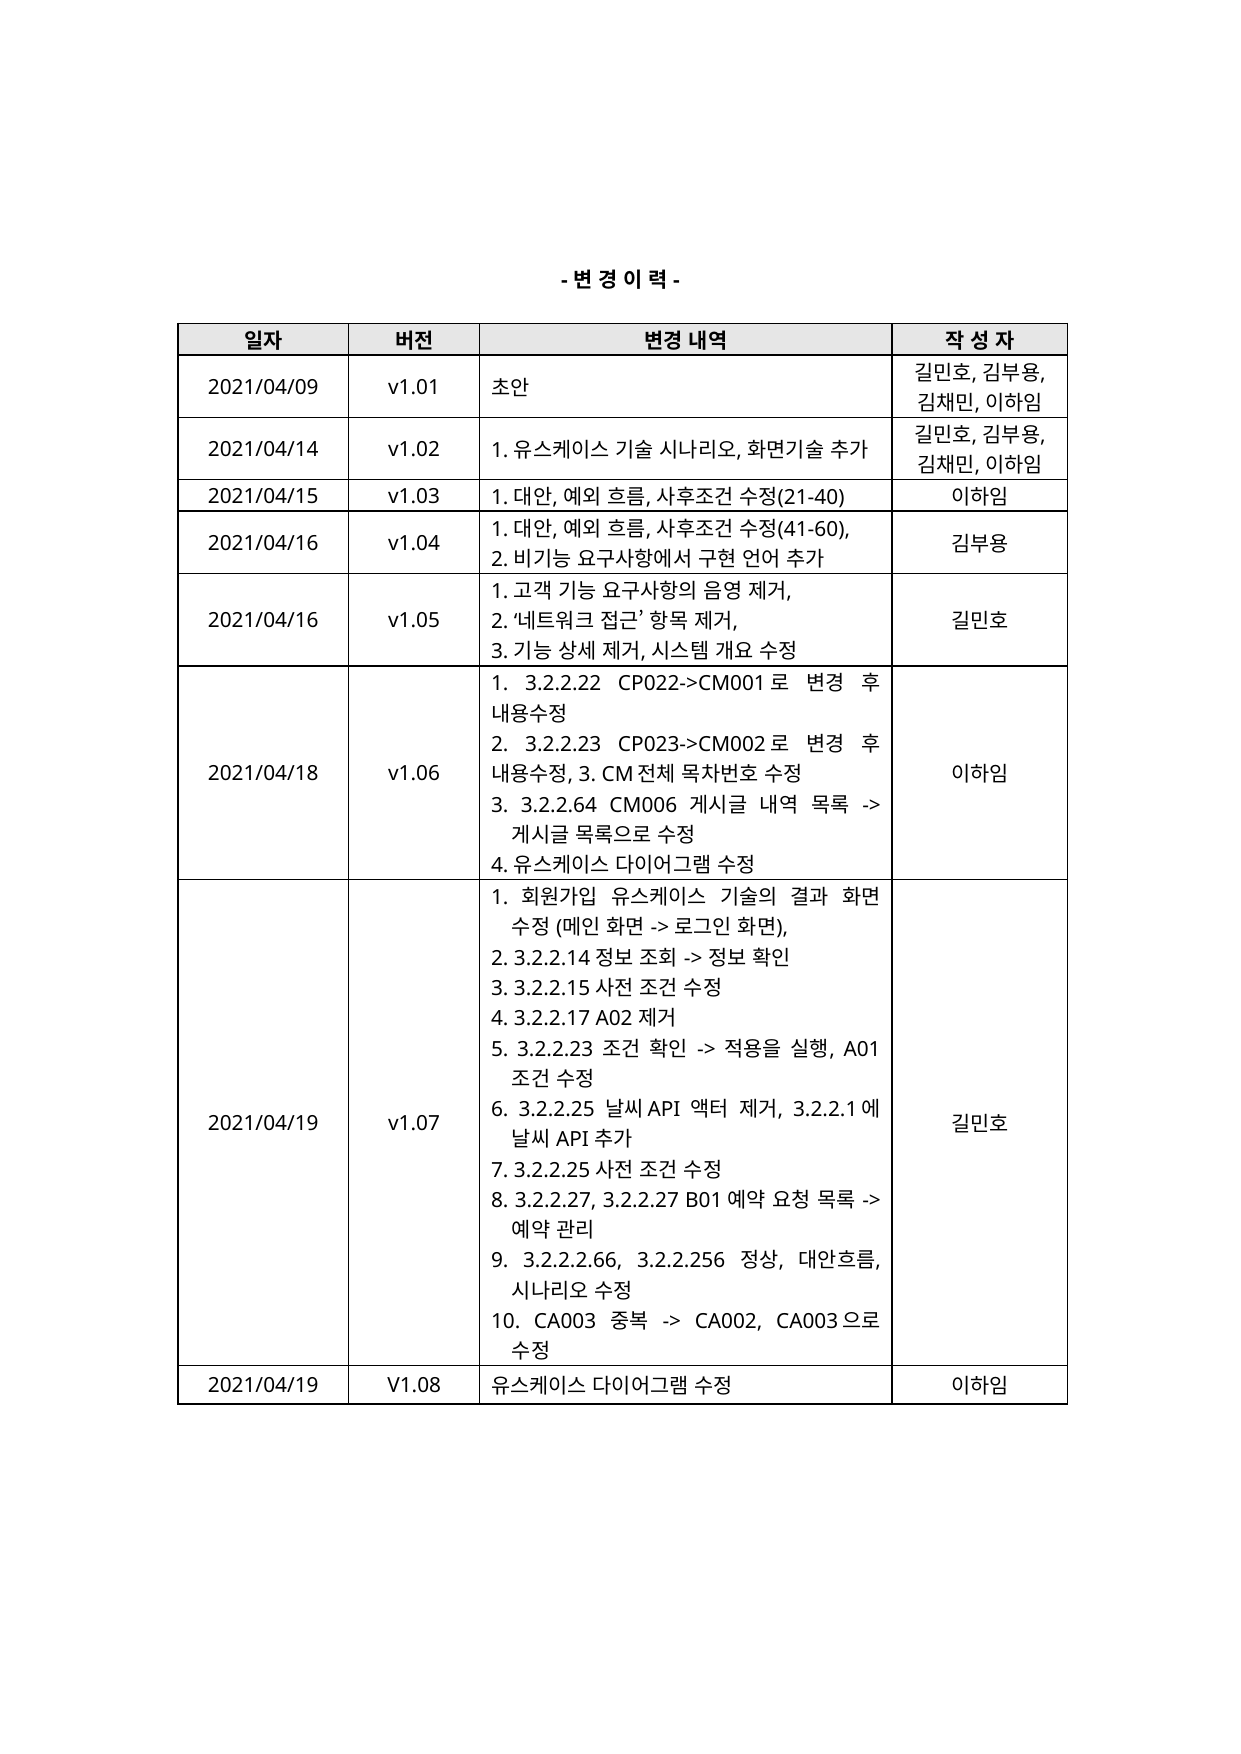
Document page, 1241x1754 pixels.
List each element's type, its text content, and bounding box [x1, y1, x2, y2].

table_cell 길민호, 김부용, 김채민, 이하임 [893, 356, 1067, 416]
table_cell v1.01 [349, 356, 479, 416]
table_cell 2021/04/15 [179, 480, 348, 510]
table_cell 길민호, 김부용, 김채민, 이하임 [893, 418, 1067, 478]
table_header 버전 [349, 324, 479, 354]
table_cell 김부용 [893, 512, 1067, 573]
table_cell v1.02 [349, 418, 479, 478]
text - 변 경 이 력 - [177, 264, 1063, 294]
table_cell 길민호 [893, 574, 1067, 665]
table_cell 1. 유스케이스 기술 시나리오, 화면기술 추가 [480, 418, 891, 478]
table_cell 2021/04/18 [179, 667, 348, 879]
table_cell 길민호 [893, 880, 1067, 1365]
table_cell v1.03 [349, 480, 479, 510]
table_cell 이하임 [893, 480, 1067, 510]
table_cell 2021/04/19 [179, 880, 348, 1365]
table_cell 이하임 [893, 667, 1067, 879]
table_cell v1.04 [349, 512, 479, 573]
table_cell 초안 [480, 356, 891, 416]
table_cell v1.06 [349, 667, 479, 879]
table_cell 1. 대안, 예외 흐름, 사후조건 수정(41-60), 2. 비기능 요구사항에서 구현 언어 추가 [480, 512, 891, 573]
table_cell 2021/04/16 [179, 512, 348, 573]
table_cell 1. 고객 기능 요구사항의 음영 제거, 2. ‘네트워크 접근’ 항목 제거, 3. 기능 상세 제거, 시스템 개요 수정 [480, 574, 891, 665]
table_cell 1. 대안, 예외 흐름, 사후조건 수정(21-40) [480, 480, 891, 510]
table_cell 유스케이스 다이어그램 수정 [480, 1366, 891, 1403]
table_cell 2021/04/19 [179, 1366, 348, 1403]
table_cell 1. 회원가입 유스케이스 기술의 결과 화면 수정 (메인 화면 -> 로그인 화면), 2. 3.2.2.14 정보 조회 -> 정보 확인 3. 3.2.2.15 사전 조건 수정 4. 3.2.2.17 A02 제거 5. 3.2.2.23 조건 확인 -> 적용을 실행, A01 조건 수정 6. 3.2.2.25 날씨API 액터 제거, 3.2.2.1에 날씨 API 추가 7. 3.2.2.25 사전 조건 수정 8. 3.2.2.27, 3.2.2.27 B01예약 요청 목록 -> 예약 관리 9. 3.2.2.2.66, 3.2.2.256 정상, 대안흐름,시나리오 수정 10. CA003 중복 -> CA002, CA003으로 수정 [480, 880, 891, 1365]
table_header 일자 [179, 324, 348, 354]
table_cell 2021/04/09 [179, 356, 348, 416]
table_cell v1.07 [349, 880, 479, 1365]
table_cell 2021/04/14 [179, 418, 348, 478]
table_cell v1.05 [349, 574, 479, 665]
table_cell 2021/04/16 [179, 574, 348, 665]
table_header 변경 내역 [480, 324, 891, 354]
table_cell V1.08 [349, 1366, 479, 1403]
table_header 작 성 자 [893, 324, 1067, 354]
table_cell 이하임 [893, 1366, 1067, 1403]
table_cell 1. 3.2.2.22 CP022->CM001로 변경 후 내용수정 2. 3.2.2.23 CP023->CM002로 변경 후 내용수정, 3. CM전체 목차번호 수정 3. 3.2.2.64 CM006 게시글 내역 목록 -> 게시글 목록으로 수정 4. 유스케이스 다이어그램 수정 [480, 667, 891, 879]
